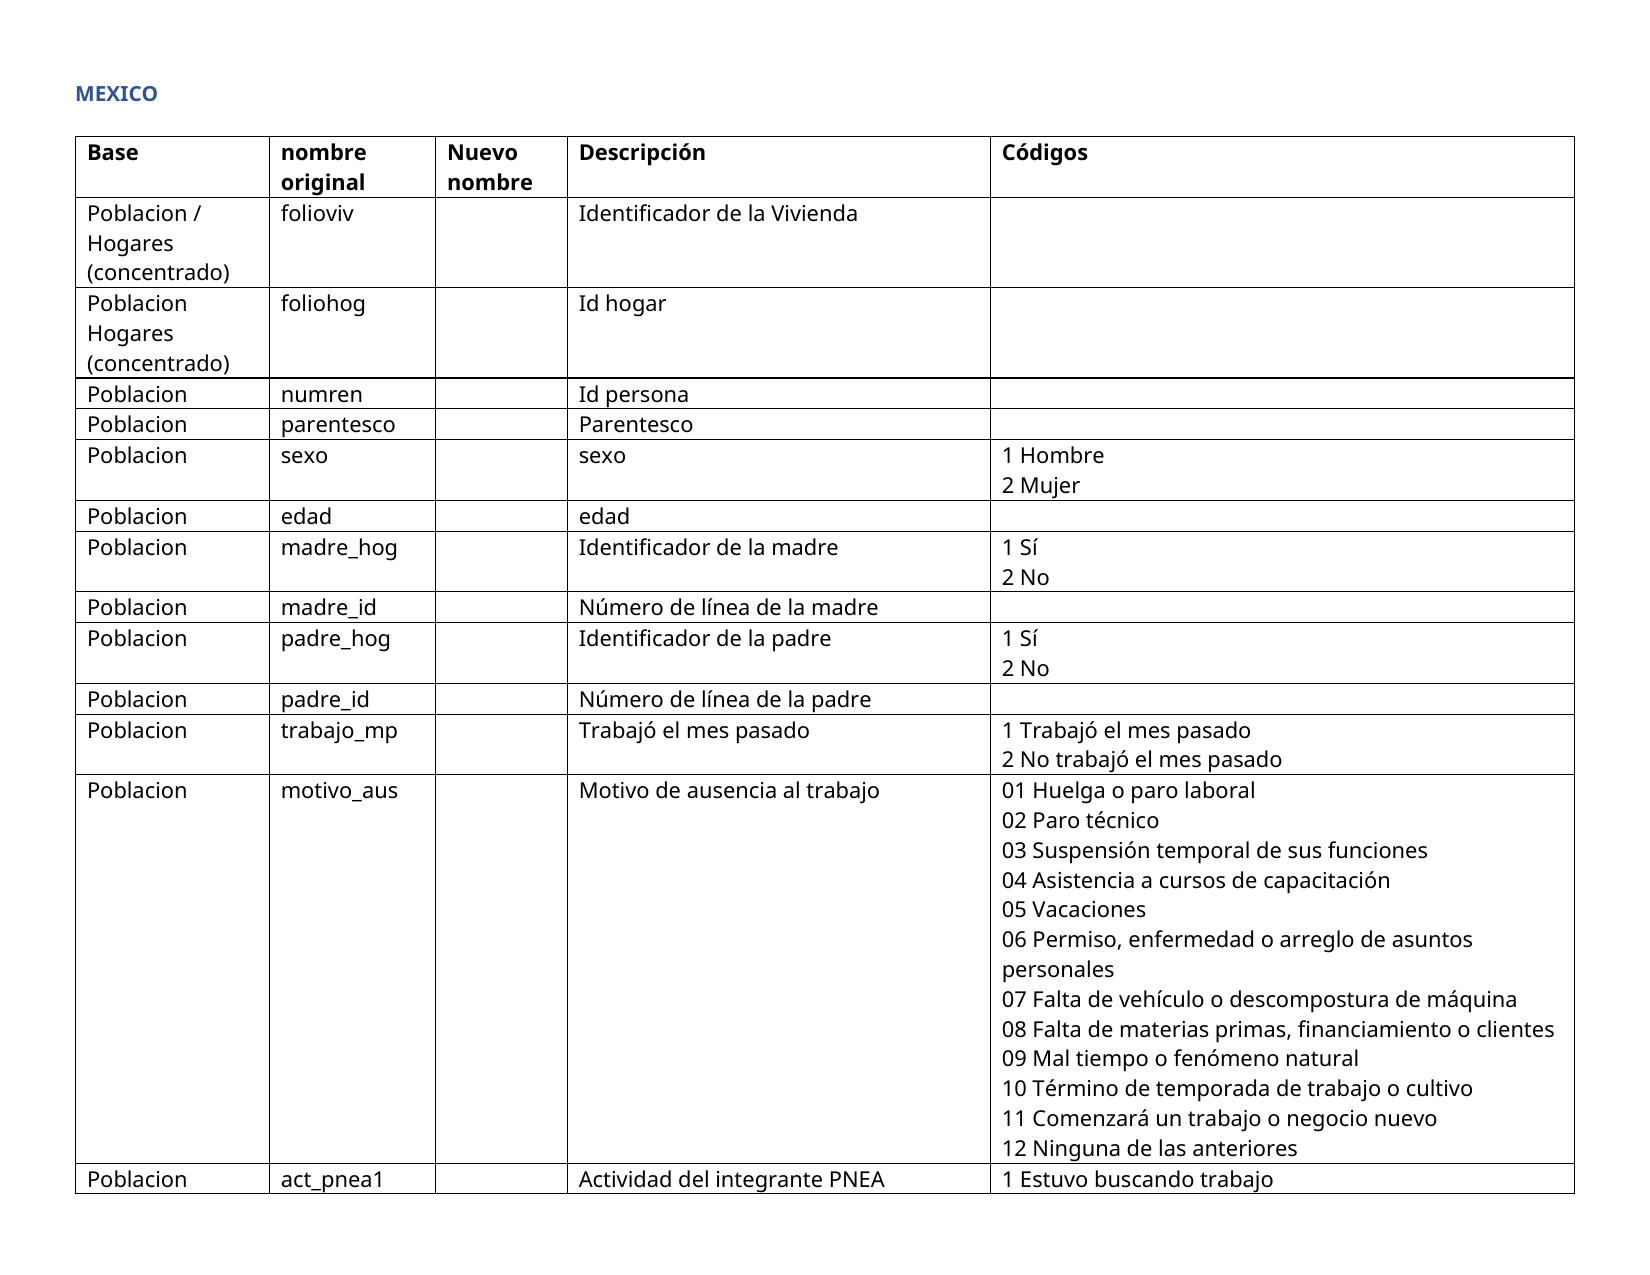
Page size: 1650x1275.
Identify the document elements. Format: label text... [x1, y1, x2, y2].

table_cell padre_hog [270, 623, 435, 683]
table_cell [436, 623, 567, 683]
table_cell edad [568, 501, 990, 531]
table_cell Id persona [568, 379, 990, 408]
table_cell act_pnea1 [270, 1164, 435, 1193]
table_cell Poblacion [76, 532, 269, 591]
table_cell 1 Hombre 2 Mujer [991, 440, 1574, 500]
table_cell madre_hog [270, 532, 435, 591]
table_cell padre_id [270, 684, 435, 713]
table_cell 1 Trabajó el mes pasado 2 No trabajó el mes pasado [991, 715, 1574, 774]
table_cell [436, 379, 567, 408]
table_cell Poblacion [76, 623, 269, 683]
table_cell [991, 409, 1574, 439]
table_cell [436, 1164, 567, 1193]
table_cell sexo [568, 440, 990, 500]
table_cell Identificador de la padre [568, 623, 990, 683]
table_cell Poblacion [76, 409, 269, 439]
table_cell parentesco [270, 409, 435, 439]
table_cell Poblacion Hogares (concentrado) [76, 288, 269, 377]
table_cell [991, 1164, 1574, 1193]
table_cell sexo [270, 440, 435, 500]
table_cell motivo_aus [270, 775, 435, 1162]
table_cell [991, 198, 1574, 287]
table_cell [436, 684, 567, 713]
table_cell 1 Sí 2 No [991, 532, 1574, 591]
table_cell Poblacion / Hogares (concentrado) [76, 198, 269, 287]
table_cell [436, 532, 567, 591]
table_cell [991, 288, 1574, 377]
table_header nombre original [270, 137, 435, 197]
table_cell trabajo_mp [270, 715, 435, 774]
table_cell Id hogar [568, 288, 990, 377]
table_cell Poblacion [76, 592, 269, 622]
table_cell Poblacion [76, 1164, 269, 1193]
subtitle MEXICO [75, 79, 1575, 108]
table_cell [436, 775, 567, 1162]
table_cell madre_id [270, 592, 435, 622]
table_cell foliohog [270, 288, 435, 377]
table_cell 1 Sí 2 No [991, 623, 1574, 683]
table_header Descripción [568, 137, 990, 197]
table_header Códigos [991, 137, 1574, 197]
table_cell [991, 684, 1574, 713]
table_cell Poblacion [76, 775, 269, 1162]
table_cell Poblacion [76, 715, 269, 774]
table_cell [991, 592, 1574, 622]
table_cell edad [270, 501, 435, 531]
table_cell Trabajó el mes pasado [568, 715, 990, 774]
table_cell Poblacion [76, 501, 269, 531]
table_cell [436, 198, 567, 287]
table_cell Poblacion [76, 440, 269, 500]
table_cell [436, 440, 567, 500]
table_cell 01 Huelga o paro laboral 02 Paro técnico 03 Suspensión temporal de sus funciones 04 Asistencia a cursos de capacitación 05 Vacaciones 06 Permiso, enfermedad o arreglo de asuntos personales 07 Falta de vehículo o descompostura de máquina 08 Falta de materias primas, financiamiento o clientes 09 Mal tiempo o fenómeno natural 10 Término de temporada de trabajo o cultivo 11 Comenzará un trabajo o negocio nuevo 12 Ninguna de las anteriores [991, 775, 1574, 1162]
table_cell Número de línea de la padre [568, 684, 990, 713]
table_cell Identificador de la madre [568, 532, 990, 591]
table_cell [436, 715, 567, 774]
table_header Nuevo nombre [436, 137, 567, 197]
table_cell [568, 1164, 990, 1193]
table_cell Poblacion [76, 684, 269, 713]
table_cell Poblacion [76, 379, 269, 408]
table_cell folioviv [270, 198, 435, 287]
table_cell Identificador de la Vivienda [568, 198, 990, 287]
table_cell [436, 592, 567, 622]
table_cell [991, 501, 1574, 531]
table_cell [436, 409, 567, 439]
table_cell Motivo de ausencia al trabajo [568, 775, 990, 1162]
table_cell Número de línea de la madre [568, 592, 990, 622]
table_cell [991, 379, 1574, 408]
table_cell numren [270, 379, 435, 408]
table_cell [436, 501, 567, 531]
table_cell Parentesco [568, 409, 990, 439]
table_cell [436, 288, 567, 377]
table_header Base [76, 137, 269, 197]
